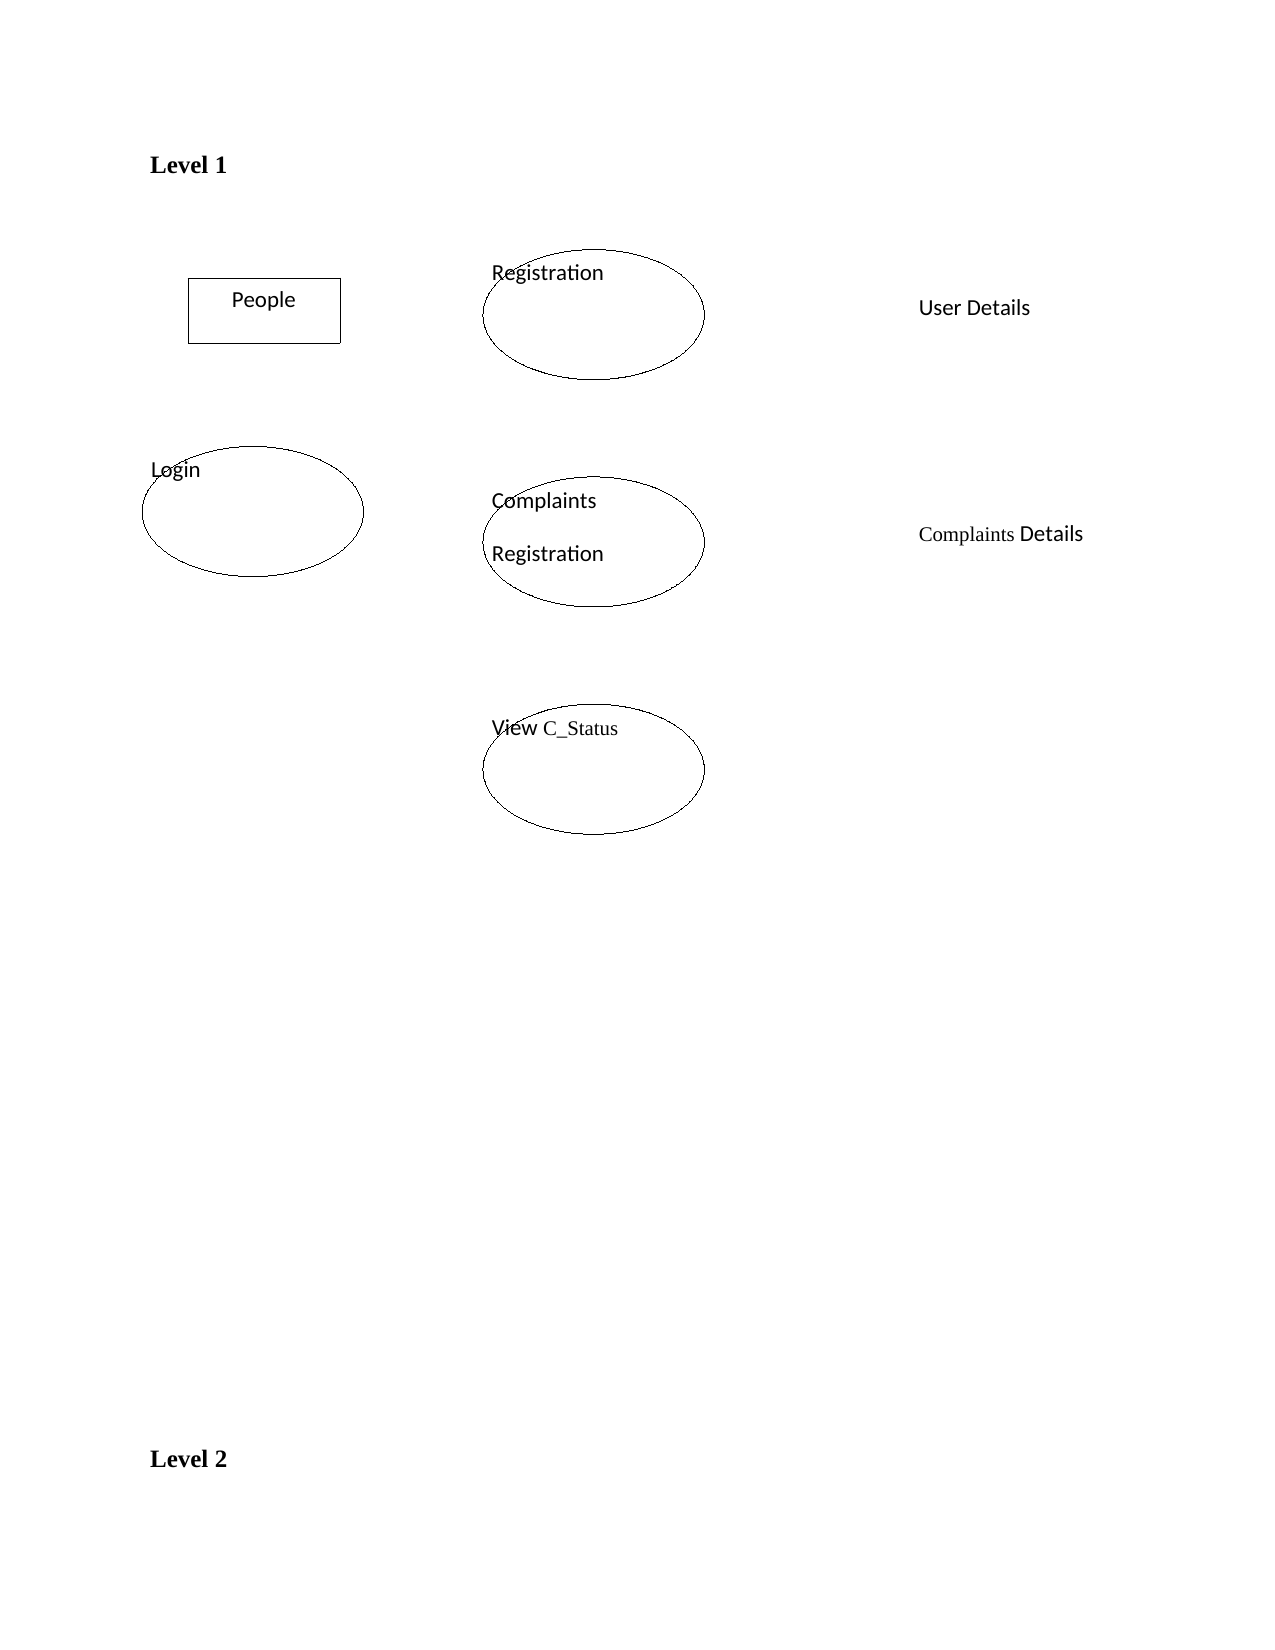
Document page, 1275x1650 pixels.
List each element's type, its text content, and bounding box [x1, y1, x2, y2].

text Level 2 [150, 1444, 1125, 1472]
text Level 1 [150, 150, 1125, 179]
